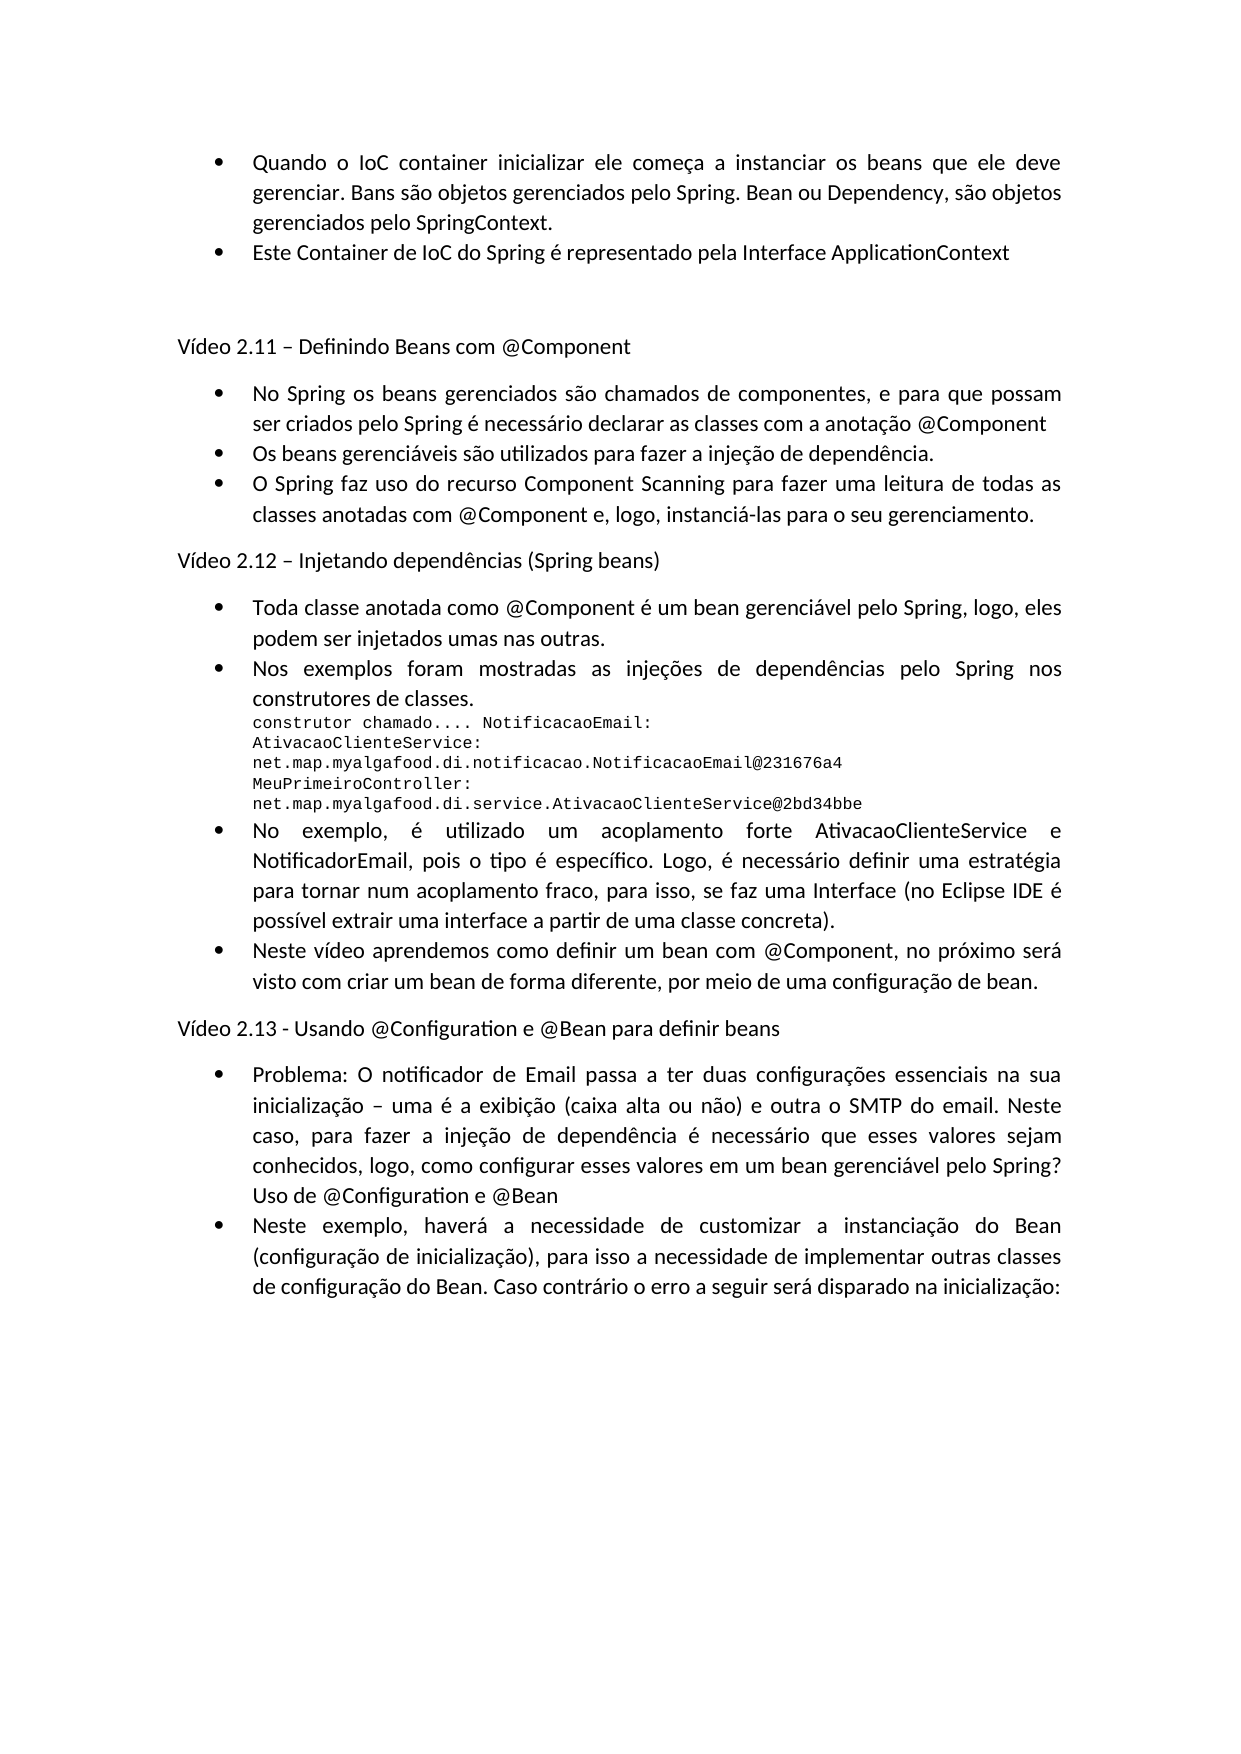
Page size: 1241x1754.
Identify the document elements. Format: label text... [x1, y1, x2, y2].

list Este Container de IoC do Spring é representado pela Interface ApplicationContext [215, 238, 1063, 266]
list MeuPrimeiroController: net.map.myalgafood.di.service.AtivacaoClienteService@2bd34bbe [252, 775, 1063, 814]
text Vídeo 2.12 – Injetando dependências (Spring beans) [177, 547, 1063, 574]
list AtivacaoClienteService: net.map.myalgafood.di.notificacao.NotificacaoEmail@231676a4 [252, 734, 1063, 774]
list Toda classe anotada como @Component é um bean gerenciável pelo Spring, logo, eles podem ser injetados umas nas outras. [215, 593, 1063, 652]
text Vídeo 2.11 – Definindo Beans com @Component [177, 332, 1063, 360]
list No exemplo, é utilizado um acoplamento forte AtivacaoClienteService e NotificadorEmail, pois o tipo é específico. Logo, é necessário definir uma estratégia para tornar num acoplamento fraco, para isso, se faz uma Interface (no Eclipse IDE é possível extrair uma interface a partir de uma classe concreta). [215, 816, 1063, 934]
list No Spring os beans gerenciados são chamados de componentes, e para que possam ser criados pelo Spring é necessário declarar as classes com a anotação @Component [215, 379, 1063, 437]
list Os beans gerenciáveis são utilizados para fazer a injeção de dependência. [215, 439, 1063, 467]
text Vídeo 2.13 - Usando @Configuration e @Bean para definir beans [177, 1014, 1063, 1042]
list construtor chamado.... NotificacaoEmail: [252, 714, 1063, 733]
list Quando o IoC container inicializar ele começa a instanciar os beans que ele deve gerenciar. Bans são objetos gerenciados pelo Spring. Bean ou Dependency, são objetos gerenciados pelo SpringContext. [215, 148, 1063, 236]
list Problema: O notificador de Email passa a ter duas configurações essenciais na sua inicialização – uma é a exibição (caixa alta ou não) e outra o SMTP do email. Neste caso, para fazer a injeção de dependência é necessário que esses valores sejam conhecidos, logo, como configurar esses valores em um bean gerenciável pelo Spring? Uso de @Configuration e @Bean [215, 1061, 1063, 1209]
list O Spring faz uso do recurso Component Scanning para fazer uma leitura de todas as classes anotadas com @Component e, logo, instanciá-las para o seu gerenciamento. [215, 469, 1063, 528]
list Nos exemplos foram mostradas as injeções de dependências pelo Spring nos construtores de classes. [215, 654, 1063, 712]
list Neste exemplo, haverá a necessidade de customizar a instanciação do Bean (configuração de inicialização), para isso a necessidade de implementar outras classes de configuração do Bean. Caso contrário o erro a seguir será disparado na inicialização: [215, 1212, 1063, 1300]
list Neste vídeo aprendemos como definir um bean com @Component, no próximo será visto com criar um bean de forma diferente, por meio de uma configuração de bean. [215, 937, 1063, 995]
